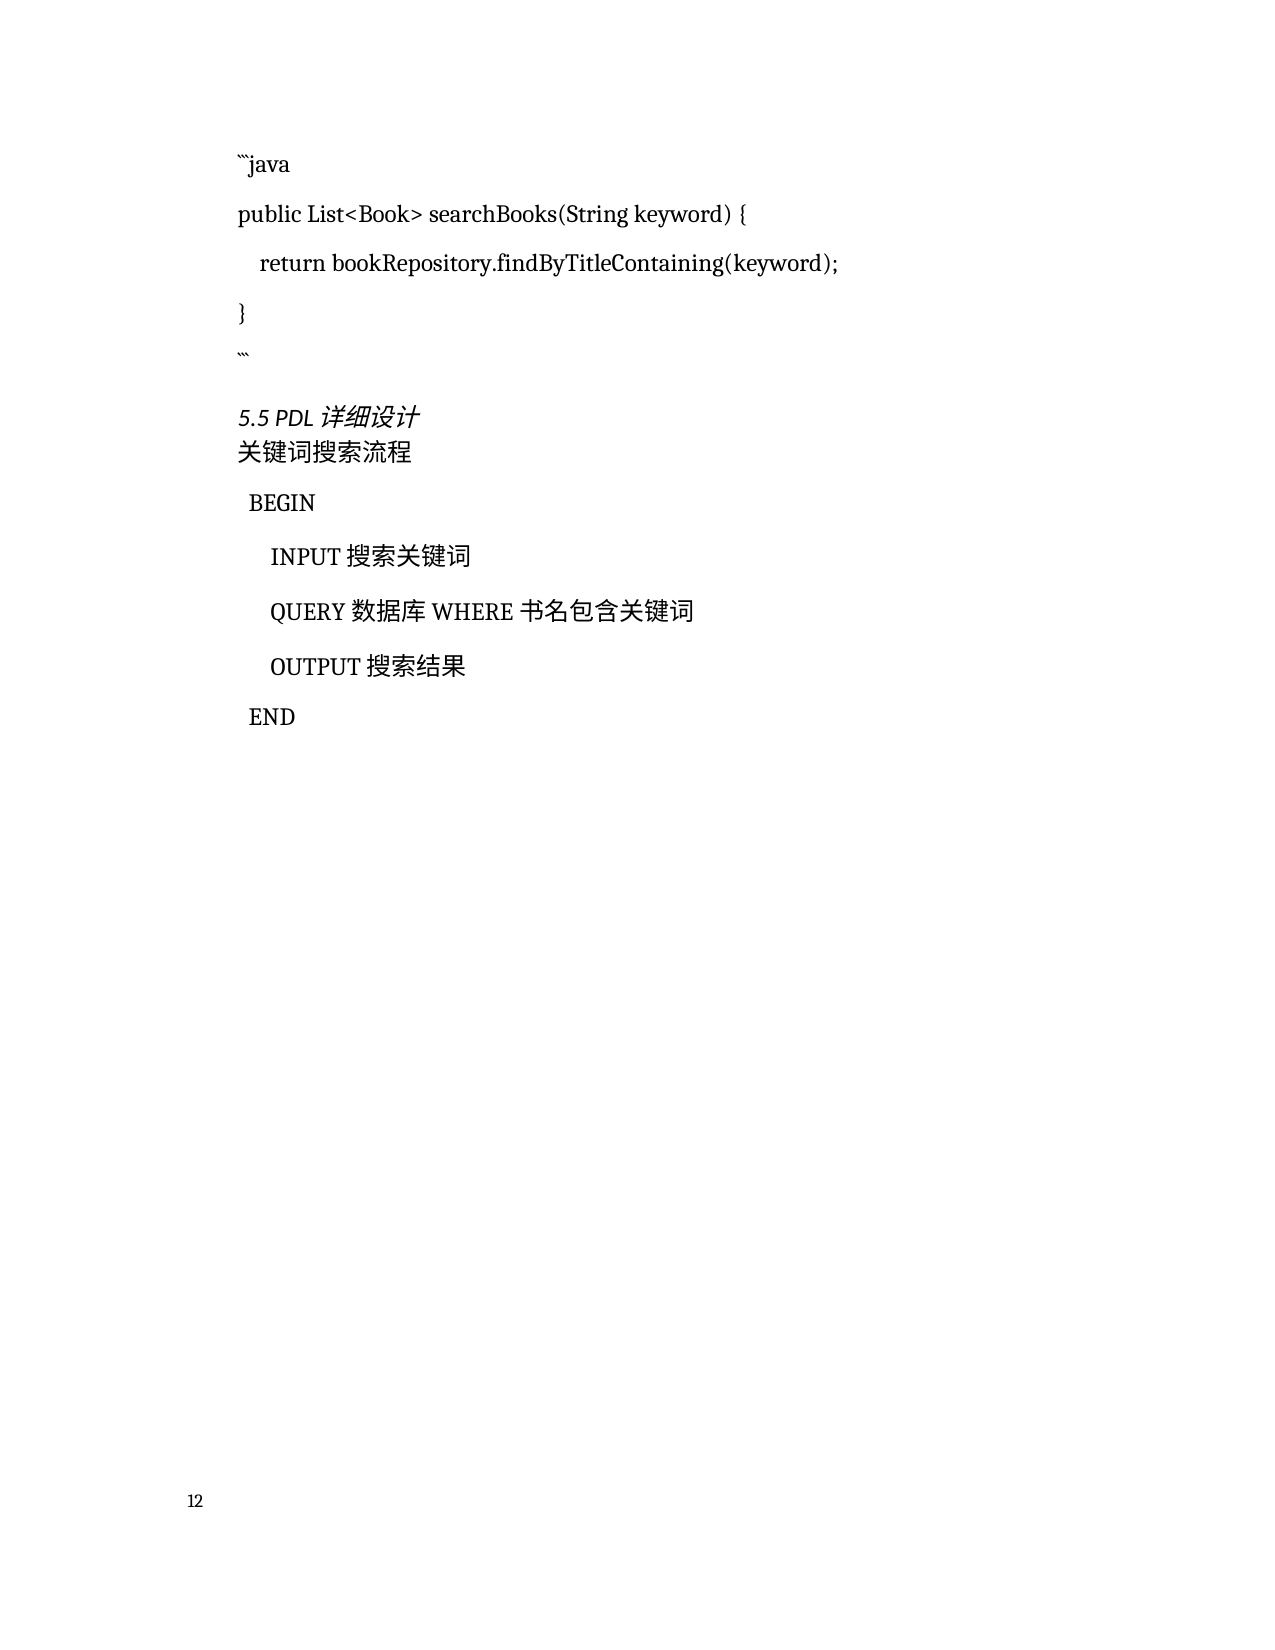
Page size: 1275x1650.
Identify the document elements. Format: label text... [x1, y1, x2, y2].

list 关键词搜索流程 [187, 434, 1087, 468]
list INPUT 搜索关键词 [187, 539, 1087, 573]
subtitle 5.5 PDL详细设计 [187, 398, 1087, 434]
list END [187, 703, 1087, 732]
list } [187, 299, 1087, 327]
list return bookRepository.findByTitleContaining(keyword); [187, 249, 1087, 278]
list ``` [187, 348, 1087, 377]
list QUERY 数据库 WHERE 书名包含关键词 [187, 593, 1087, 628]
list public List<Book> searchBooks(String keyword) { [187, 199, 1087, 228]
list BEGIN [187, 489, 1087, 518]
list ```java [187, 150, 1087, 179]
list OUTPUT 搜索结果 [187, 648, 1087, 682]
